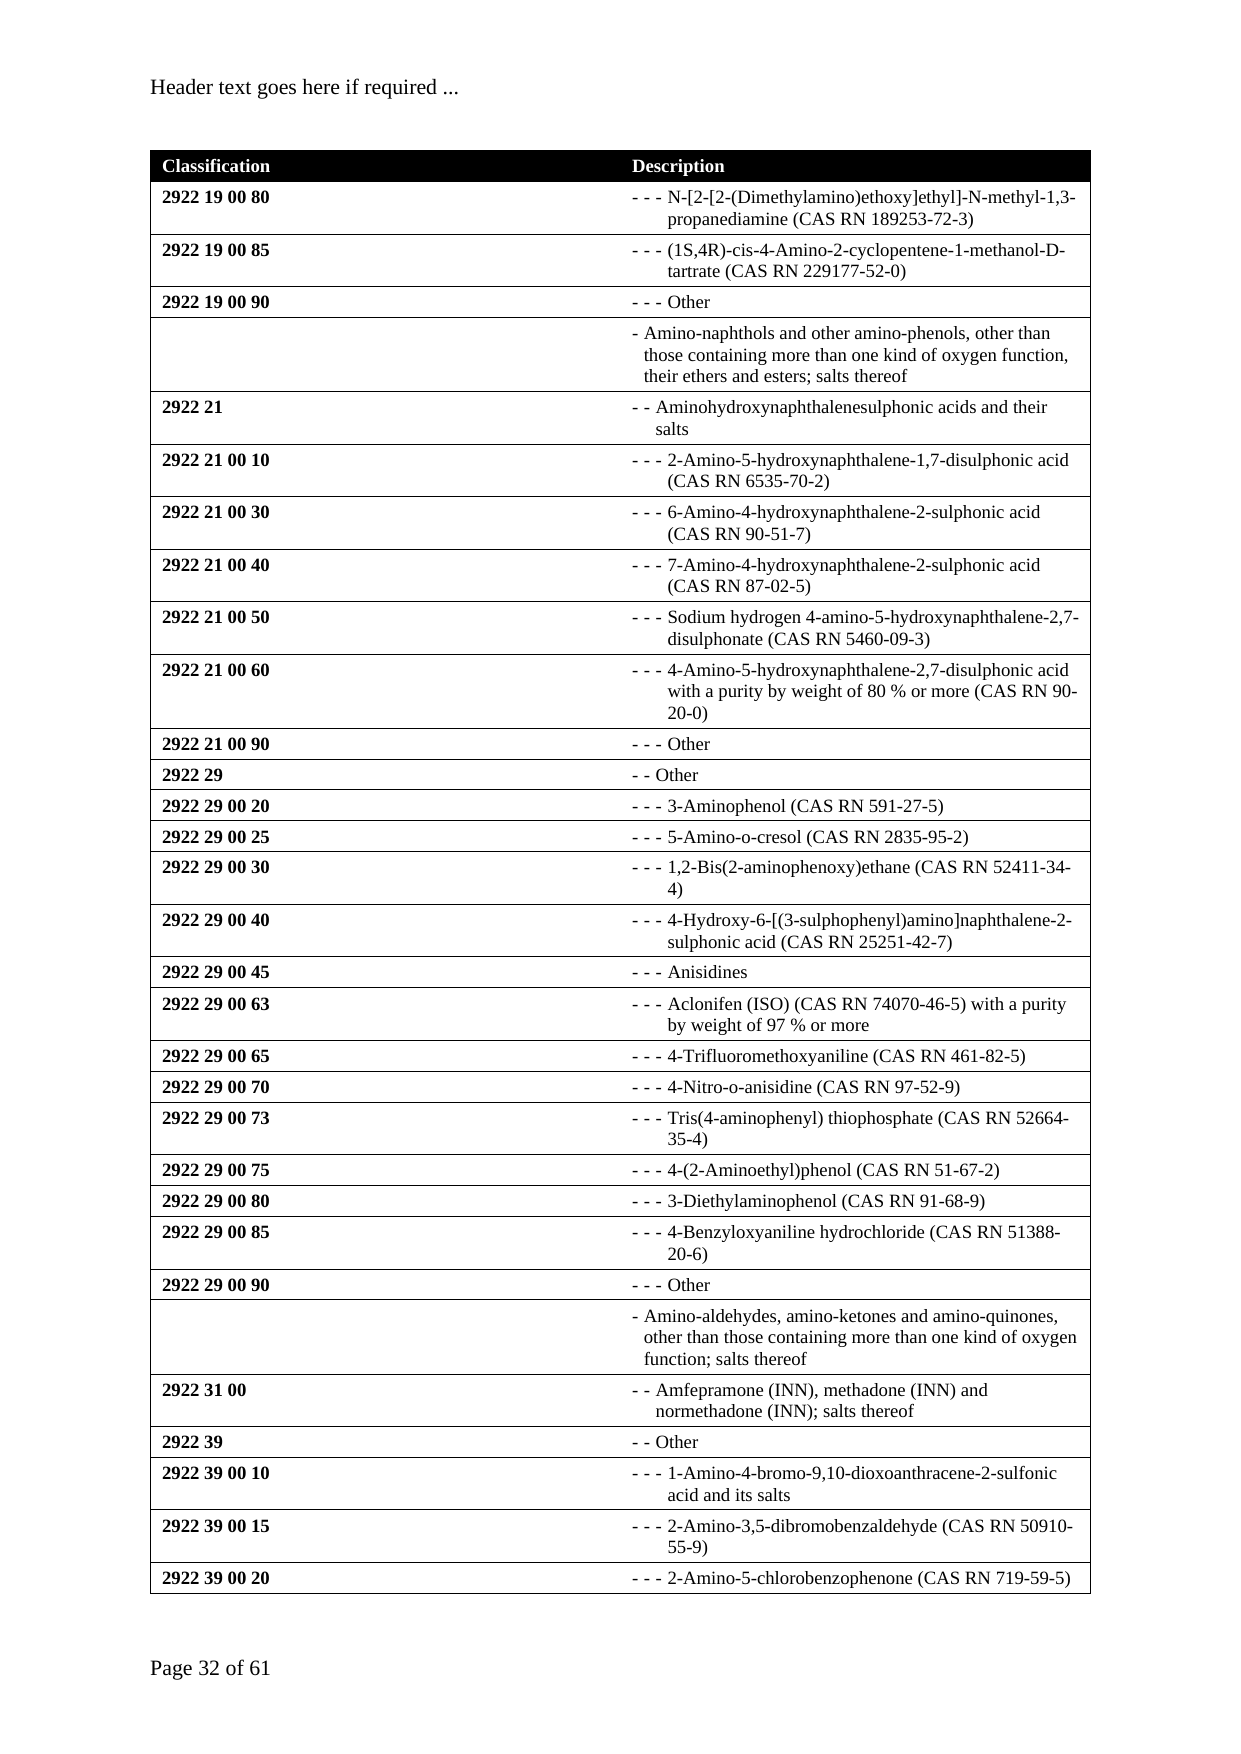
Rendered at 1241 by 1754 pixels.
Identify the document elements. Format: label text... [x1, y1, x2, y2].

table_cell - Amino-naphthols and other amino-phenols, other than those containing more than one kind of oxygen function, their ethers and esters; salts thereof [621, 318, 1090, 391]
table_cell 2922 29 00 80 [151, 1186, 621, 1216]
table_cell 2922 21 00 60 [151, 655, 621, 727]
table_cell 2922 29 00 20 [151, 790, 621, 820]
table_cell - - - 7-Amino-4-hydroxynaphthalene-2-sulphonic acid (CAS RN 87-02-5) [621, 550, 1090, 601]
table_cell - - - 6-Amino-4-hydroxynaphthalene-2-sulphonic acid (CAS RN 90-51-7) [621, 497, 1090, 548]
table_cell 2922 29 00 63 [151, 988, 621, 1040]
table_cell 2922 29 00 70 [151, 1072, 621, 1102]
table_cell 2922 29 00 45 [151, 957, 621, 987]
table_cell - - - 5-Amino-o-cresol (CAS RN 2835-95-2) [621, 821, 1090, 851]
table_cell 2922 31 00 [151, 1375, 621, 1426]
table_header Description [621, 151, 1090, 181]
table_header Classification [151, 151, 621, 181]
table_cell - - Aminohydroxynaphthalenesulphonic acids and their salts [621, 392, 1090, 443]
table_cell 2922 21 00 40 [151, 550, 621, 601]
table_cell 2922 29 00 40 [151, 905, 621, 956]
table_cell 2922 29 00 25 [151, 821, 621, 851]
table_cell - - - 4-Nitro-o-anisidine (CAS RN 97-52-9) [621, 1072, 1090, 1102]
table_cell - - - 3-Diethylaminophenol (CAS RN 91-68-9) [621, 1186, 1090, 1216]
table_cell 2922 19 00 90 [151, 287, 621, 317]
table_cell - - - 4-Amino-5-hydroxynaphthalene-2,7-disulphonic acid with a purity by weight of 80 % or more (CAS RN 90-20-0) [621, 655, 1090, 727]
table_cell - - - Other [621, 1270, 1090, 1299]
table_cell 2922 21 00 10 [151, 445, 621, 496]
table_cell 2922 39 00 15 [151, 1510, 621, 1562]
table_cell 2922 21 00 30 [151, 497, 621, 548]
table_cell - - - 1,2-Bis(2-aminophenoxy)ethane (CAS RN 52411-34-4) [621, 852, 1090, 904]
table_cell - - - 2-Amino-5-chlorobenzophenone (CAS RN 719-59-5) [621, 1563, 1090, 1593]
table_cell - - - 2-Amino-3,5-dibromobenzaldehyde (CAS RN 50910-55-9) [621, 1510, 1090, 1562]
table_cell 2922 29 00 85 [151, 1217, 621, 1268]
table_cell 2922 21 [151, 392, 621, 443]
table_cell - - - (1S,4R)-cis-4-Amino-2-cyclopentene-1-methanol-D-tartrate (CAS RN 229177-52-0) [621, 235, 1090, 286]
table_cell - - - 3-Aminophenol (CAS RN 591-27-5) [621, 790, 1090, 820]
table_cell 2922 39 [151, 1427, 621, 1457]
table_cell 2922 19 00 85 [151, 235, 621, 286]
table_cell - - - Tris(4-aminophenyl) thiophosphate (CAS RN 52664-35-4) [621, 1103, 1090, 1154]
table_cell 2922 29 00 90 [151, 1270, 621, 1299]
table_cell - - - 4-(2-Aminoethyl)phenol (CAS RN 51-67-2) [621, 1155, 1090, 1185]
table_cell 2922 21 00 50 [151, 602, 621, 653]
table_cell 2922 29 00 73 [151, 1103, 621, 1154]
table_cell - - - 4-Hydroxy-6-[(3-sulphophenyl)amino]naphthalene-2-sulphonic acid (CAS RN 25251-42-7) [621, 905, 1090, 956]
table_cell [151, 1300, 621, 1373]
table_cell - Amino-aldehydes, amino-ketones and amino-quinones, other than those containing more than one kind of oxygen function; salts thereof [621, 1300, 1090, 1373]
table_cell - - Other [621, 1427, 1090, 1457]
table_cell - - - Anisidines [621, 957, 1090, 987]
table_cell - - - Sodium hydrogen 4-amino-5-hydroxynaphthalene-2,7-disulphonate (CAS RN 5460-09-3) [621, 602, 1090, 653]
table_cell - - - Aclonifen (ISO) (CAS RN 74070-46-5) with a purity by weight of 97 % or more [621, 988, 1090, 1040]
table_cell 2922 19 00 80 [151, 182, 621, 233]
table_cell - - Other [621, 760, 1090, 789]
table_cell - - - Other [621, 287, 1090, 317]
table_cell - - - 1-Amino-4-bromo-9,10-dioxoanthracene-2-sulfonic acid and its salts [621, 1458, 1090, 1509]
table_cell - - - 4-Trifluoromethoxyaniline (CAS RN 461-82-5) [621, 1041, 1090, 1071]
table_cell 2922 29 00 30 [151, 852, 621, 904]
table_cell 2922 39 00 20 [151, 1563, 621, 1593]
table_cell 2922 29 00 75 [151, 1155, 621, 1185]
table_cell [151, 318, 621, 391]
table_cell 2922 39 00 10 [151, 1458, 621, 1509]
table_cell - - - 4-Benzyloxyaniline hydrochloride (CAS RN 51388-20-6) [621, 1217, 1090, 1268]
table_cell - - - Other [621, 729, 1090, 758]
table_cell 2922 29 [151, 760, 621, 789]
table_cell 2922 29 00 65 [151, 1041, 621, 1071]
table_cell - - - N-[2-[2-(Dimethylamino)ethoxy]ethyl]-N-methyl-1,3-propanediamine (CAS RN 189253-72-3) [621, 182, 1090, 233]
table_cell - - - 2-Amino-5-hydroxynaphthalene-1,7-disulphonic acid (CAS RN 6535-70-2) [621, 445, 1090, 496]
table_cell - - Amfepramone (INN), methadone (INN) and normethadone (INN); salts thereof [621, 1375, 1090, 1426]
table_cell 2922 21 00 90 [151, 729, 621, 758]
